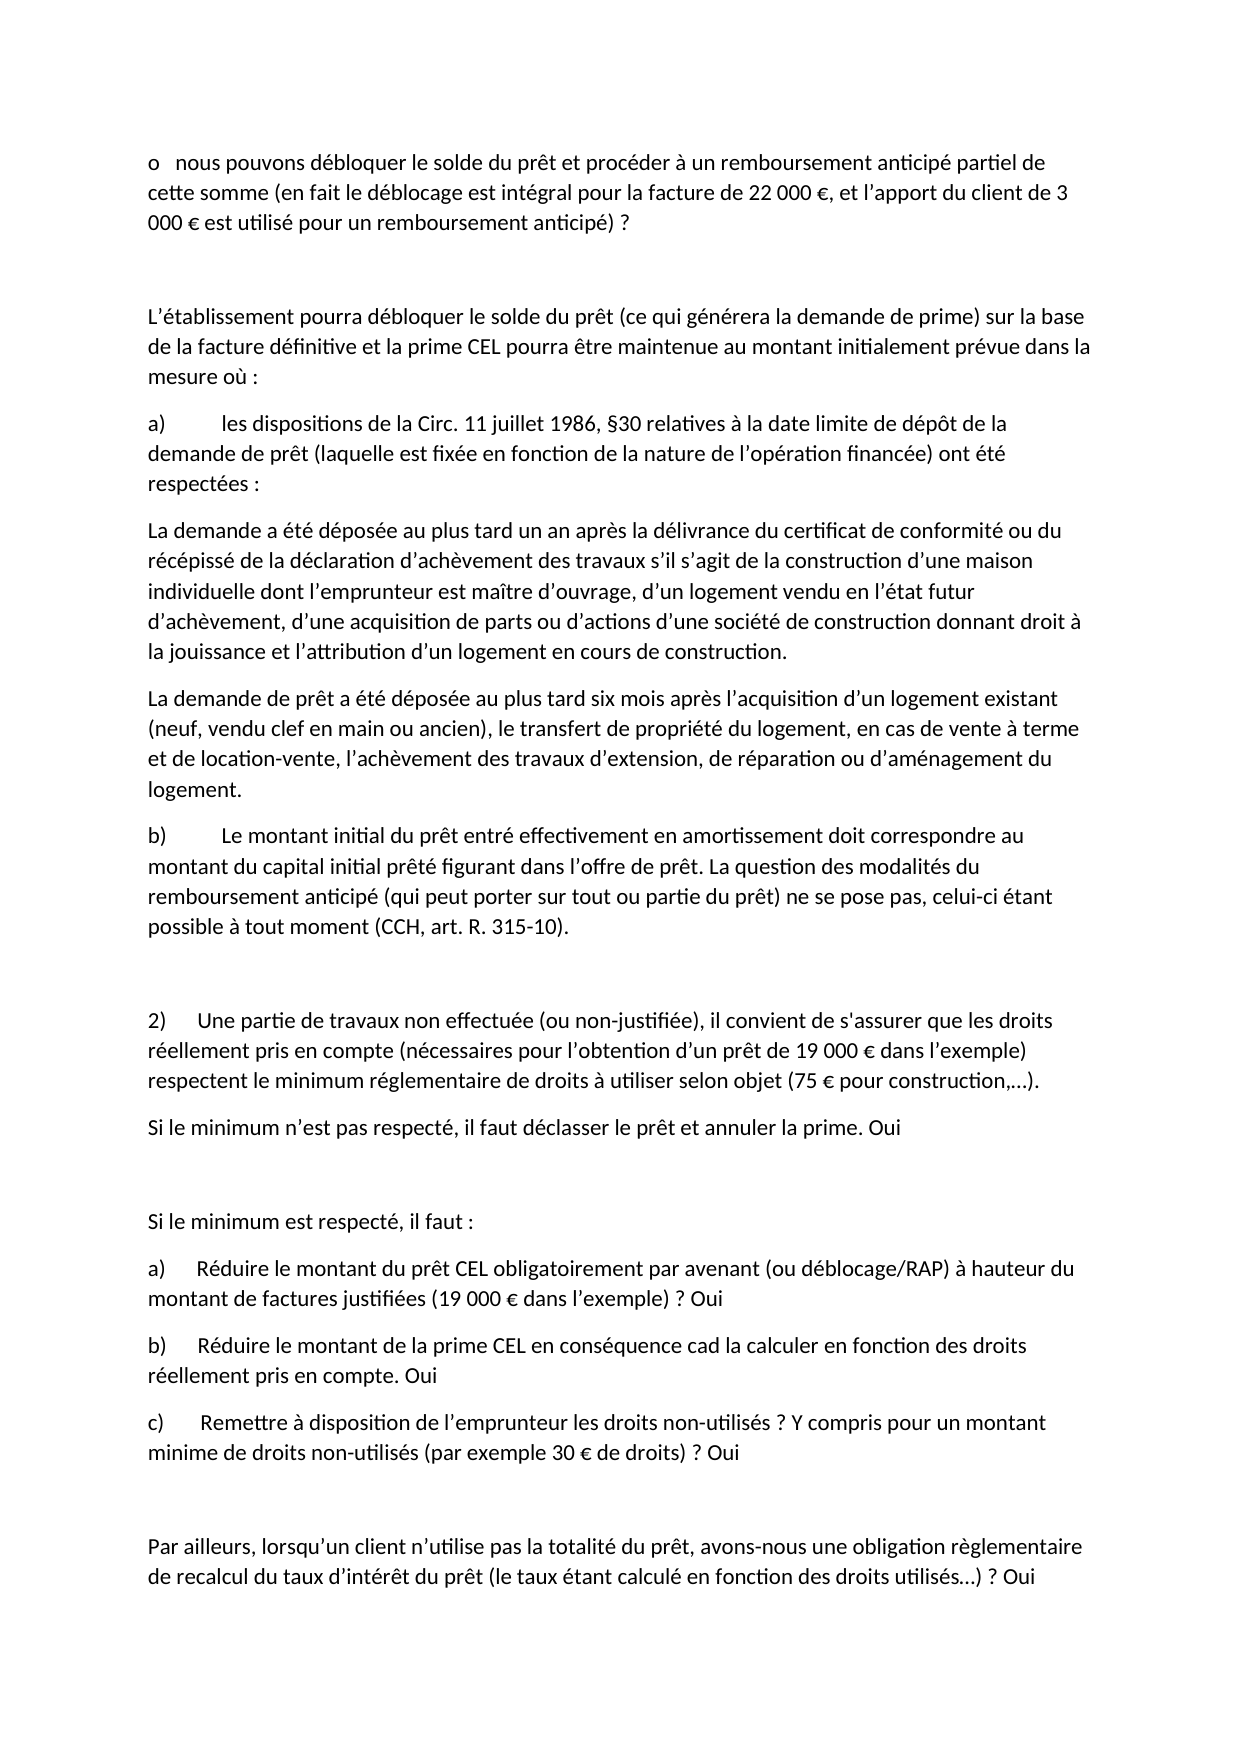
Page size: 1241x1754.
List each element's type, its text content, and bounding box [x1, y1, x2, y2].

text Par ailleurs, lorsqu’un client n’utilise pas la totalité du prêt, avons-nous une obligation règlementaire de recalcul du taux d’intérêt du prêt (le taux étant calculé en fonction des droits utilisés…) ? Oui [148, 1532, 1093, 1590]
text La demande de prêt a été déposée au plus tard six mois après l’acquisition d’un logement existant (neuf, vendu clef en main ou ancien), le transfert de propriété du logement, en cas de vente à terme et de location-vente, l’achèvement des travaux d’extension, de réparation ou d’aménagement du logement. [148, 684, 1093, 803]
text Si le minimum n’est pas respecté, il faut déclasser le prêt et annuler la prime. Oui [148, 1113, 1093, 1141]
text La demande a été déposée au plus tard un an après la délivrance du certificat de conformité ou du récépissé de la déclaration d’achèvement des travaux s’il s’agit de la construction d’une maison individuelle dont l’emprunteur est maître d’ouvrage, d’un logement vendu en l’état futur d’achèvement, d’une acquisition de parts ou d’actions d’une société de construction donnant droit à la jouissance et l’attribution d’un logement en cours de construction. [148, 516, 1093, 665]
text 2) Une partie de travaux non effectuée (ou non-justifiée), il convient de s'assurer que les droits réellement pris en compte (nécessaires pour l’obtention d’un prêt de 19 000 € dans l’exemple) respectent le minimum réglementaire de droits à utiliser selon objet (75 € pour construction,…). [148, 1006, 1093, 1094]
text c) Remettre à disposition de l’emprunteur les droits non-utilisés ? Y compris pour un montant minime de droits non-utilisés (par exemple 30 € de droits) ? Oui [148, 1408, 1093, 1466]
text b) Le montant initial du prêt entré effectivement en amortissement doit correspondre au montant du capital initial prêté figurant dans l’offre de prêt. La question des modalités du remboursement anticipé (qui peut porter sur tout ou partie du prêt) ne se pose pas, celui-ci étant possible à tout moment (CCH, art. R. 315-10). [148, 822, 1093, 940]
text a) Réduire le montant du prêt CEL obligatoirement par avenant (ou déblocage/RAP) à hauteur du montant de factures justifiées (19 000 € dans l’exemple) ? Oui [148, 1254, 1093, 1312]
text L’établissement pourra débloquer le solde du prêt (ce qui générera la demande de prime) sur la base de la facture définitive et la prime CEL pourra être maintenue au montant initialement prévue dans la mesure où : [148, 302, 1093, 390]
text o nous pouvons débloquer le solde du prêt et procéder à un remboursement anticipé partiel de cette somme (en fait le déblocage est intégral pour la facture de 22 000 €, et l’apport du client de 3 000 € est utilisé pour un remboursement anticipé) ? [148, 148, 1093, 236]
text Si le minimum est respecté, il faut : [148, 1207, 1093, 1235]
text a) les dispositions de la Circ. 11 juillet 1986, §30 relatives à la date limite de dépôt de la demande de prêt (laquelle est fixée en fonction de la nature de l’opération financée) ont été respectées : [148, 409, 1093, 497]
text b) Réduire le montant de la prime CEL en conséquence cad la calculer en fonction des droits réellement pris en compte. Oui [148, 1331, 1093, 1389]
